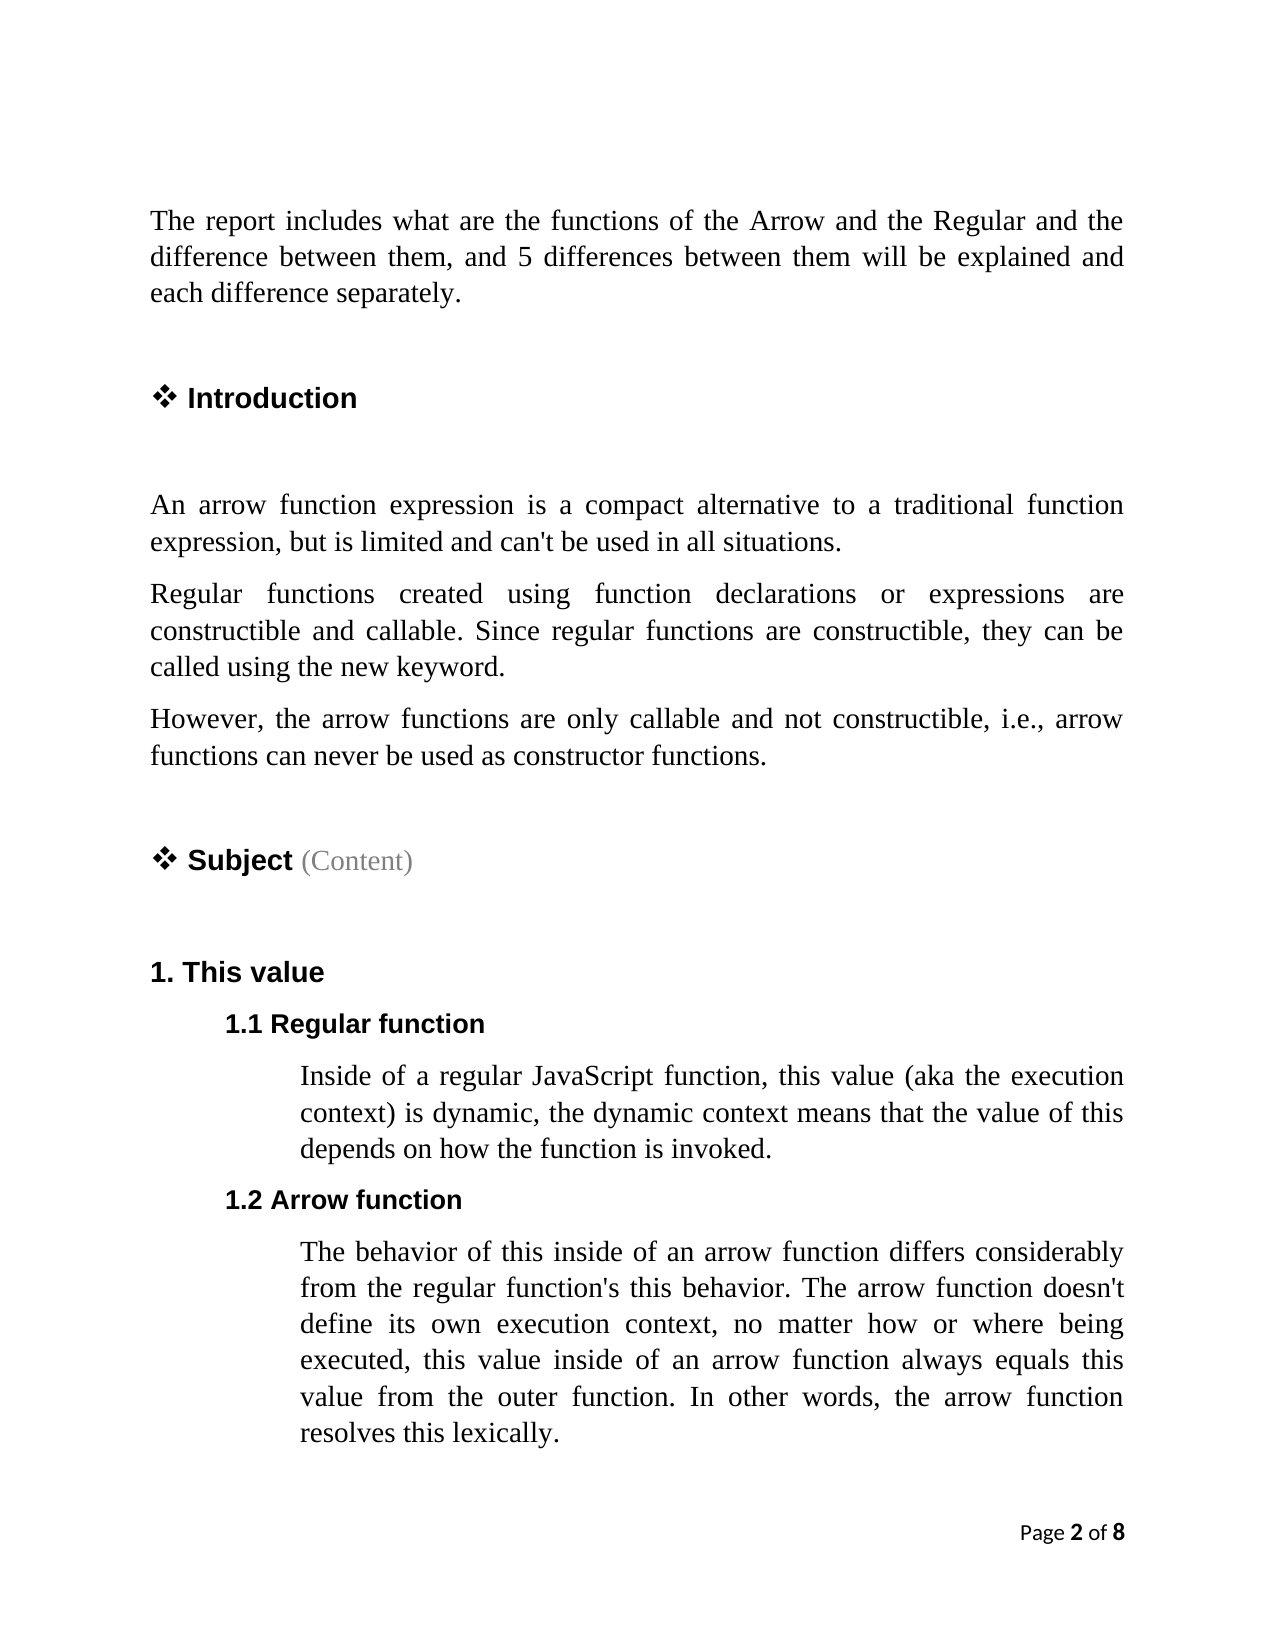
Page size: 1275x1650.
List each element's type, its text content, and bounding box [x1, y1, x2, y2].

list Introduction [150, 381, 1125, 415]
text Inside of a regular JavaScript function, this value (aka the execution context) is dynamic, the dynamic context means that the value of this depends on how the function is invoked. [300, 1058, 1125, 1164]
text An arrow function expression is a compact alternative to a traditional function expression, but is limited and can't be used in all situations. [150, 487, 1125, 557]
text However, the arrow functions are only callable and not constructible, i.e., arrow functions can never be used as constructor functions. [150, 702, 1125, 771]
list Subject (Content) [150, 843, 1125, 878]
text 1.2 Arrow function [225, 1184, 1125, 1215]
text 1. This value [150, 955, 1125, 989]
text Regular functions created using function declarations or expressions are constructible and callable. Since regular functions are constructible, they can be called using the new keyword. [150, 576, 1125, 682]
text The report includes what are the functions of the Arrow and the Regular and the difference between them, and 5 differences between them will be explained and each difference separately. [150, 203, 1125, 309]
text 1.1 Regular function [225, 1008, 1125, 1039]
text The behavior of this inside of an arrow function differs considerably from the regular function's this behavior. The arrow function doesn't define its own execution context, no matter how or where being executed, this value inside of an arrow function always equals this value from the outer function. In other words, the arrow function resolves this lexically. [300, 1234, 1125, 1448]
